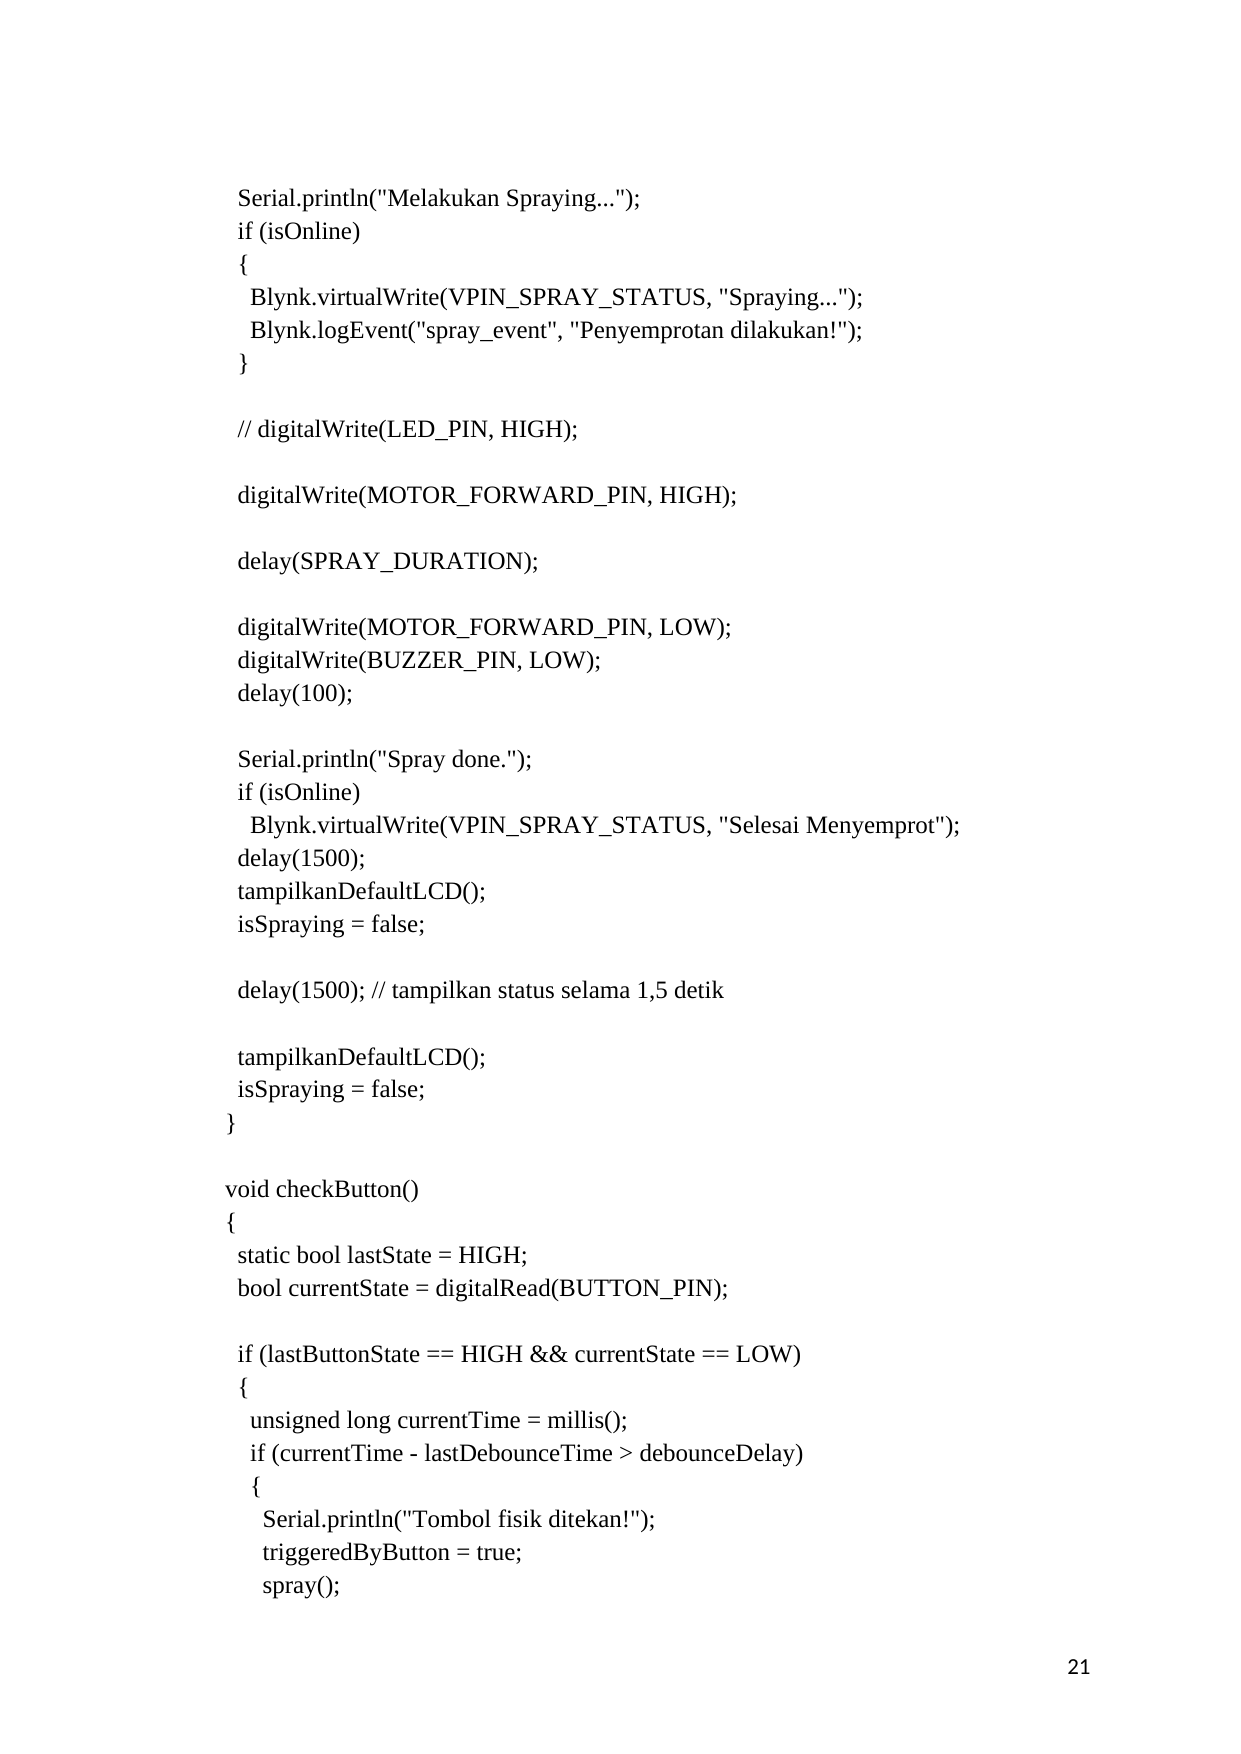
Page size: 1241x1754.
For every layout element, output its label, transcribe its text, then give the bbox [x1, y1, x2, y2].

list tampilkanDefaultLCD(); [225, 1042, 1090, 1070]
list { [225, 1372, 1090, 1401]
list digitalWrite(MOTOR_FORWARD_PIN, HIGH); [225, 480, 1090, 509]
list Blynk.logEvent("spray_event", "Penyemprotan dilakukan!"); [225, 315, 1090, 344]
list if (lastButtonState == HIGH && currentState == LOW) [225, 1339, 1090, 1367]
list unsigned long currentTime = millis(); [225, 1405, 1090, 1433]
list isSpraying = false; [225, 909, 1090, 938]
list delay(1500); [225, 843, 1090, 872]
list bool currentState = digitalRead(BUTTON_PIN); [225, 1273, 1090, 1301]
list { [225, 249, 1090, 278]
list if (isOnline) [225, 777, 1090, 806]
list } [225, 1108, 1090, 1136]
list delay(100); [225, 678, 1090, 707]
list Blynk.virtualWrite(VPIN_SPRAY_STATUS, "Selesai Menyemprot"); [225, 810, 1090, 839]
list } [225, 348, 1090, 377]
list Blynk.virtualWrite(VPIN_SPRAY_STATUS, "Spraying..."); [225, 282, 1090, 311]
list digitalWrite(BUZZER_PIN, LOW); [225, 645, 1090, 674]
list void checkButton() [225, 1174, 1090, 1202]
list digitalWrite(MOTOR_FORWARD_PIN, LOW); [225, 612, 1090, 641]
list if (isOnline) [225, 216, 1090, 245]
list // digitalWrite(LED_PIN, HIGH); [225, 414, 1090, 443]
list { [225, 1471, 1090, 1499]
list delay(SPRAY_DURATION); [225, 546, 1090, 575]
list { [225, 1207, 1090, 1235]
list tampilkanDefaultLCD(); [225, 876, 1090, 905]
list Serial.println("Melakukan Spraying..."); [225, 183, 1090, 212]
list Serial.println("Spray done."); [225, 744, 1090, 773]
list static bool lastState = HIGH; [225, 1240, 1090, 1268]
list delay(1500); // tampilkan status selama 1,5 detik [225, 976, 1090, 1004]
list spray(); [225, 1570, 1090, 1599]
list isSpraying = false; [225, 1074, 1090, 1103]
list Serial.println("Tombol fisik ditekan!"); [225, 1504, 1090, 1533]
list if (currentTime - lastDebounceTime > debounceDelay) [225, 1438, 1090, 1467]
list triggeredByButton = true; [225, 1537, 1090, 1566]
